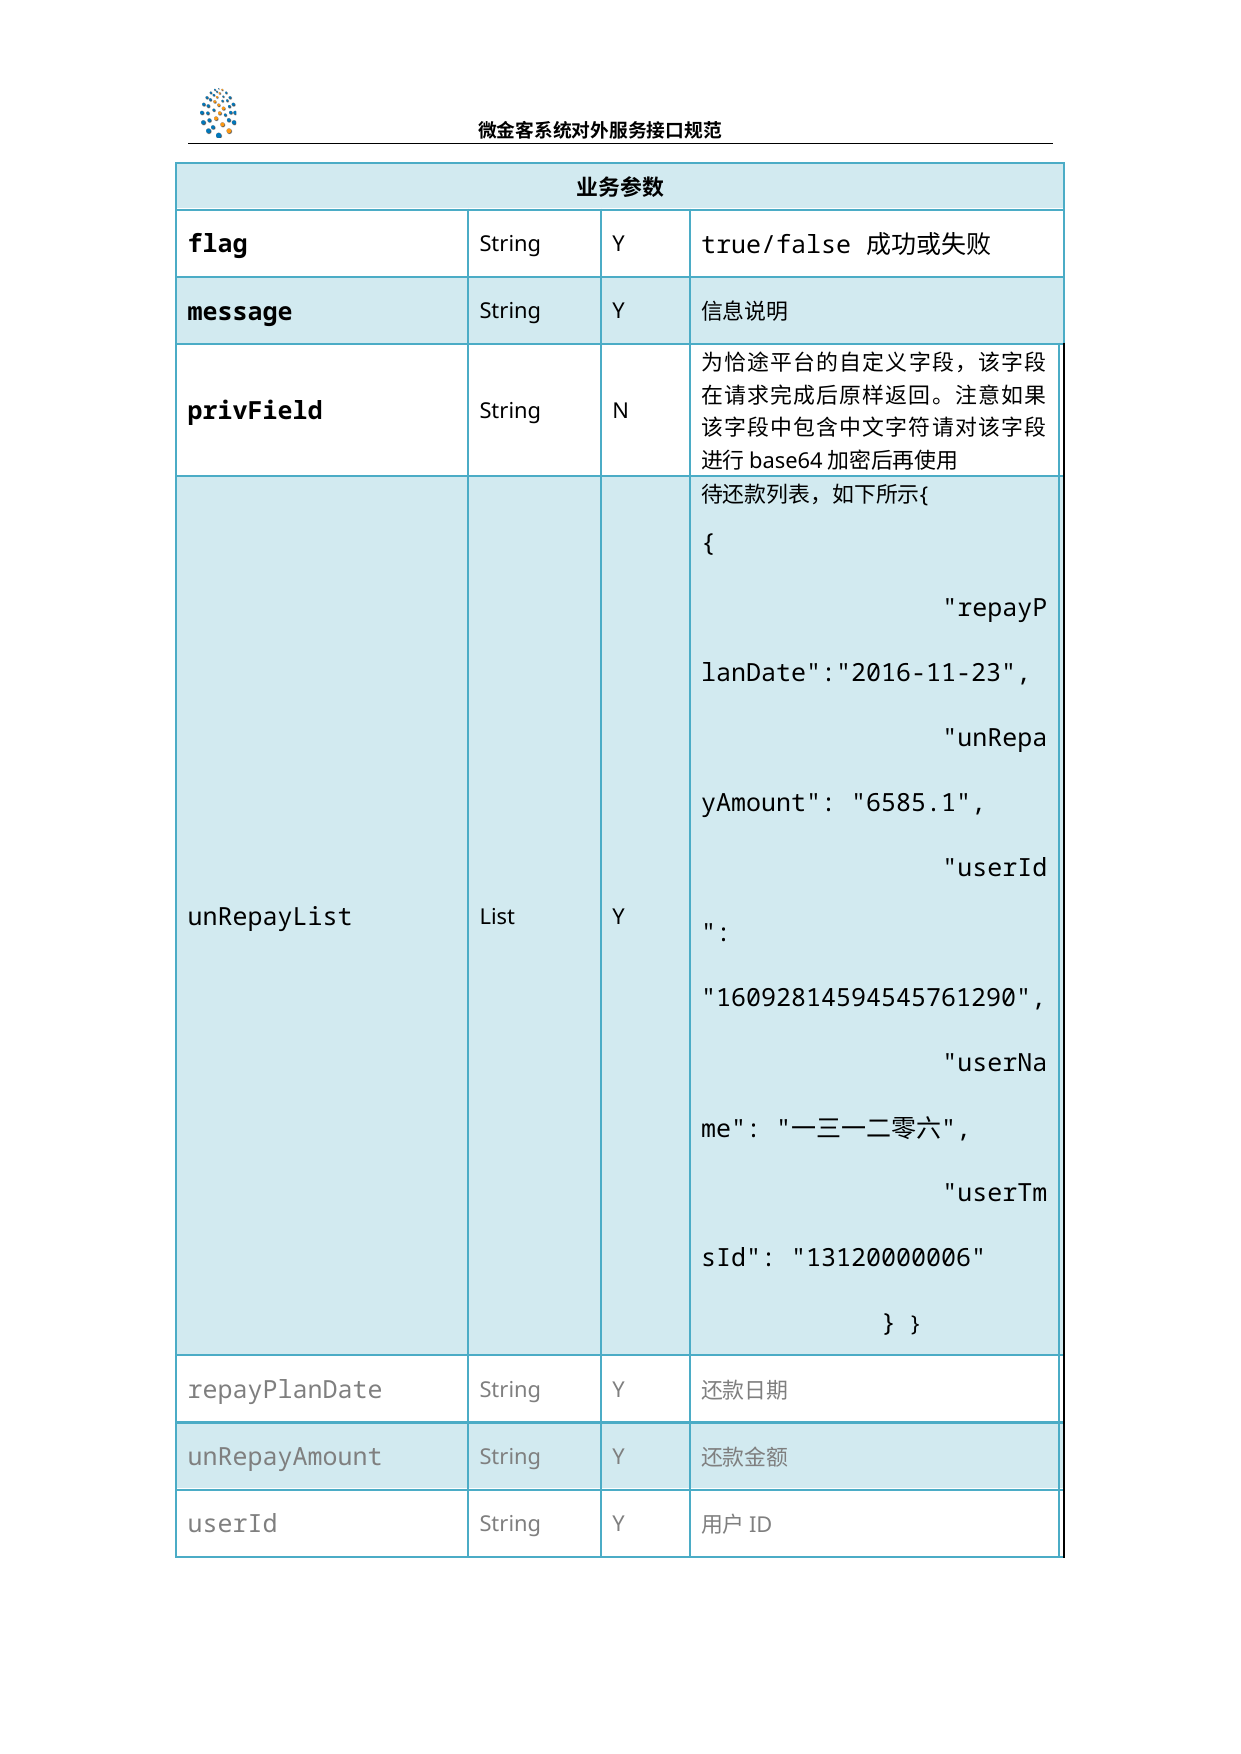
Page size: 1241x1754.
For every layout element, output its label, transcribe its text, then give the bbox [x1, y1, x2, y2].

table_cell 为恰途平台的自定义字段，该字段在请求完成后原样返回。注意如果该字段中包含中文字符请对该字段进行base64加密后再使用 [691, 345, 1058, 475]
table_cell String [469, 1356, 600, 1421]
table_cell message [177, 278, 467, 343]
table_cell String [469, 1491, 600, 1556]
table_cell String [469, 345, 600, 475]
table_cell Y [602, 278, 689, 343]
table_cell List [469, 477, 600, 1354]
table_cell 信息说明 [691, 278, 1063, 343]
table_cell Y [602, 211, 689, 276]
table_cell Y [602, 1424, 689, 1488]
table_cell 还款日期 [691, 1356, 1058, 1421]
table_cell 用户ID [691, 1491, 1058, 1556]
picture [200, 88, 237, 138]
table_cell String [469, 278, 600, 343]
table_cell repayPlanDate [177, 1356, 467, 1421]
table_cell Y [602, 1491, 689, 1556]
table_cell privField [177, 345, 467, 475]
table_cell String [469, 1424, 600, 1488]
table_cell unRepayAmount [177, 1424, 467, 1488]
table_cell flag [177, 211, 467, 276]
table_cell Y [602, 1356, 689, 1421]
table_cell Y [602, 477, 689, 1354]
table_cell true/false 成功或失败 [691, 211, 1063, 276]
table_cell 业务参数 [177, 164, 1063, 208]
table_cell userId [177, 1491, 467, 1556]
table_cell unRepayList [177, 477, 467, 1354]
table_cell 还款金额 [691, 1424, 1058, 1488]
table_cell String [469, 211, 600, 276]
table_cell 待还款列表，如下所示{ { "repayPlanDate":"2016-11-23", "unRepayAmount": "6585.1", "userId": "16092814594545761290", "userName": "一三一二零六", "userTmsId": "13120000006" } } [691, 477, 1058, 1354]
table_cell N [602, 345, 689, 475]
